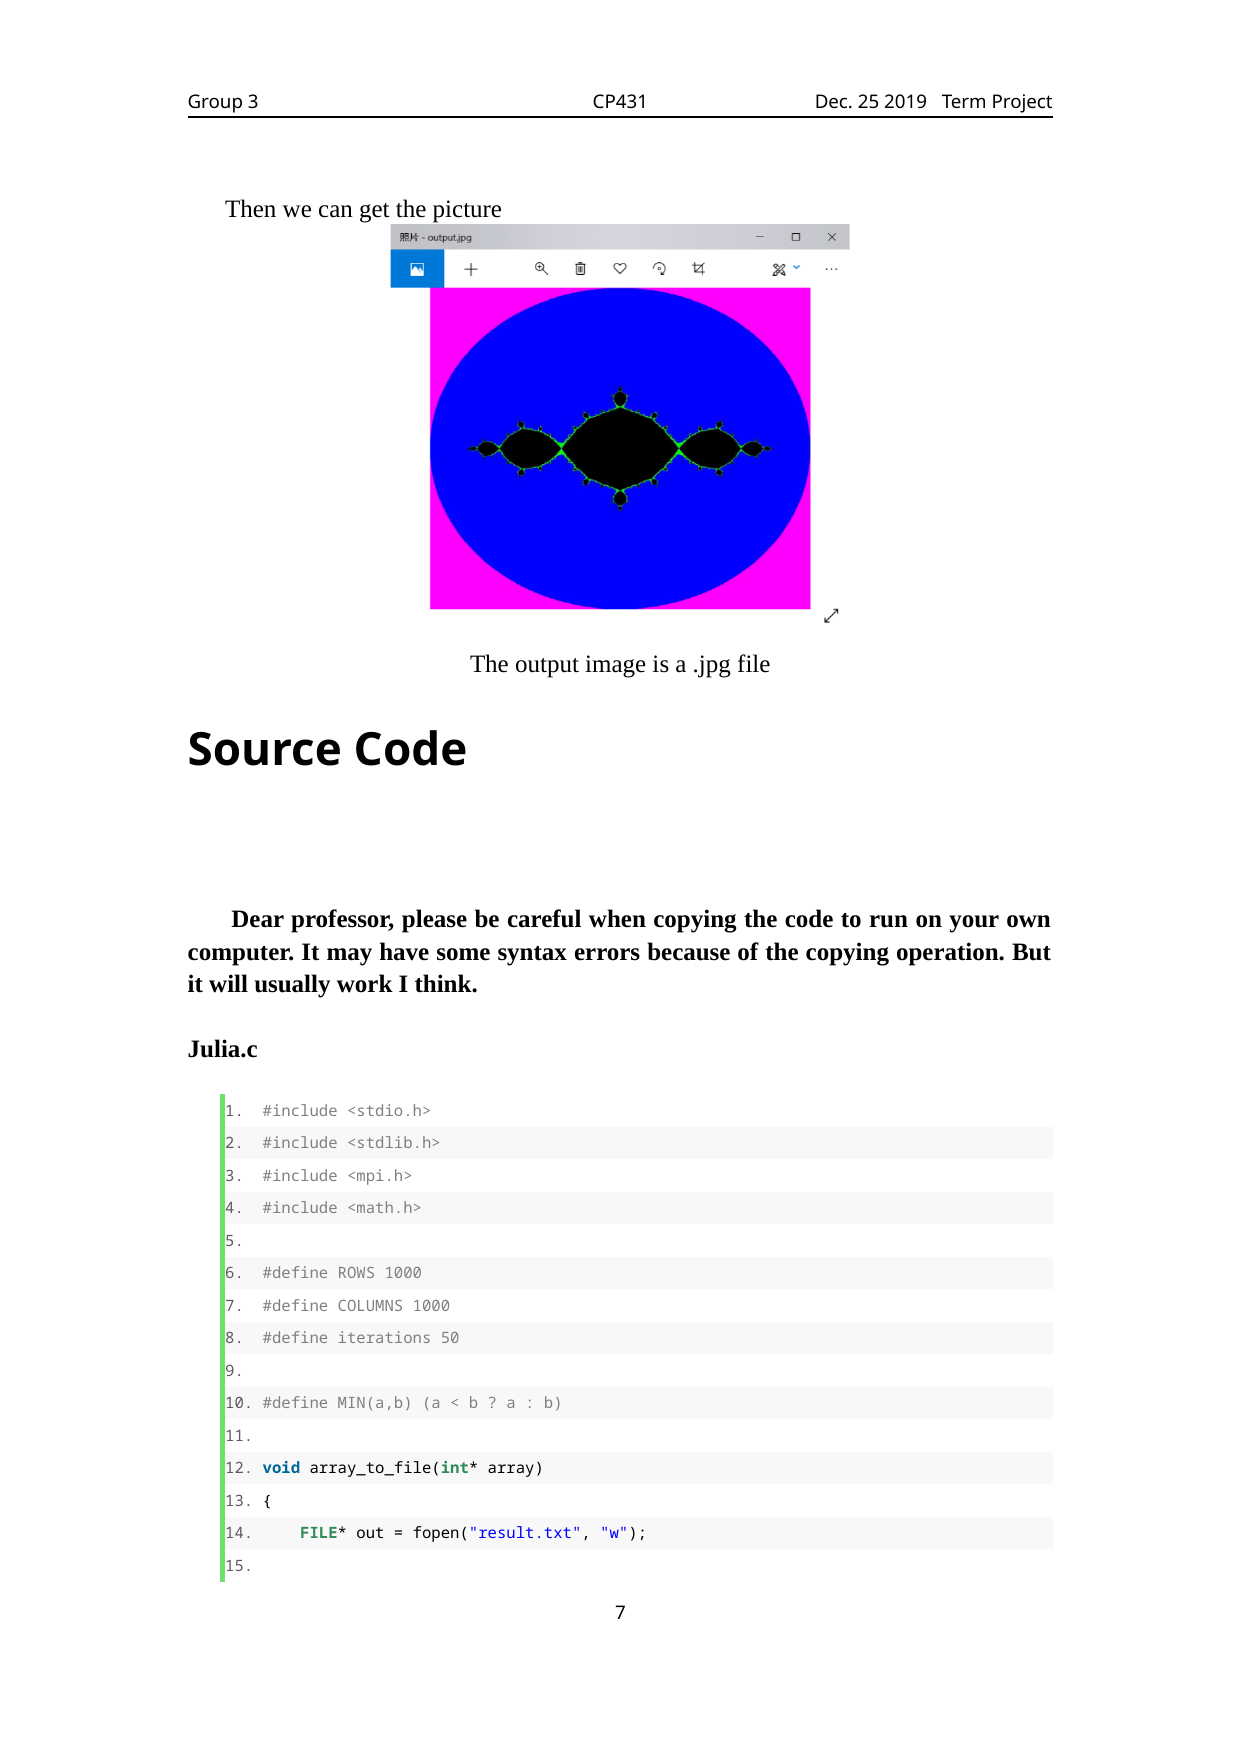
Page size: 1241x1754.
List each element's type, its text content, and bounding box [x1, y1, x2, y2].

list void array_to_file(int* array) [225, 1452, 1053, 1484]
list #include <math.h> [225, 1192, 1053, 1224]
text Dear professor, please be careful when copying the code to run on your own computer. It may have some syntax errors because of the copying operation. But it will usually work I think. [187, 902, 1053, 1000]
picture [390, 224, 850, 634]
list #define MIN(a,b) (a < b ? a : b) [225, 1387, 1053, 1419]
text The output image is a .jpg file [187, 647, 1053, 680]
list FILE* out = fopen("result.txt", "w"); [225, 1517, 1053, 1549]
list { [225, 1484, 1053, 1517]
list #include <stdio.h> [225, 1094, 1053, 1127]
list #include <mpi.h> [225, 1159, 1053, 1192]
list #define COLUMNS 1000 [225, 1289, 1053, 1322]
text Julia.c [187, 1032, 1053, 1065]
list #define ROWS 1000 [225, 1257, 1053, 1289]
list #include <stdlib.h> [225, 1127, 1053, 1159]
text Then we can get the picture [187, 192, 1053, 225]
list #define iterations 50 [225, 1322, 1053, 1354]
subtitle Source Code [187, 715, 1053, 780]
